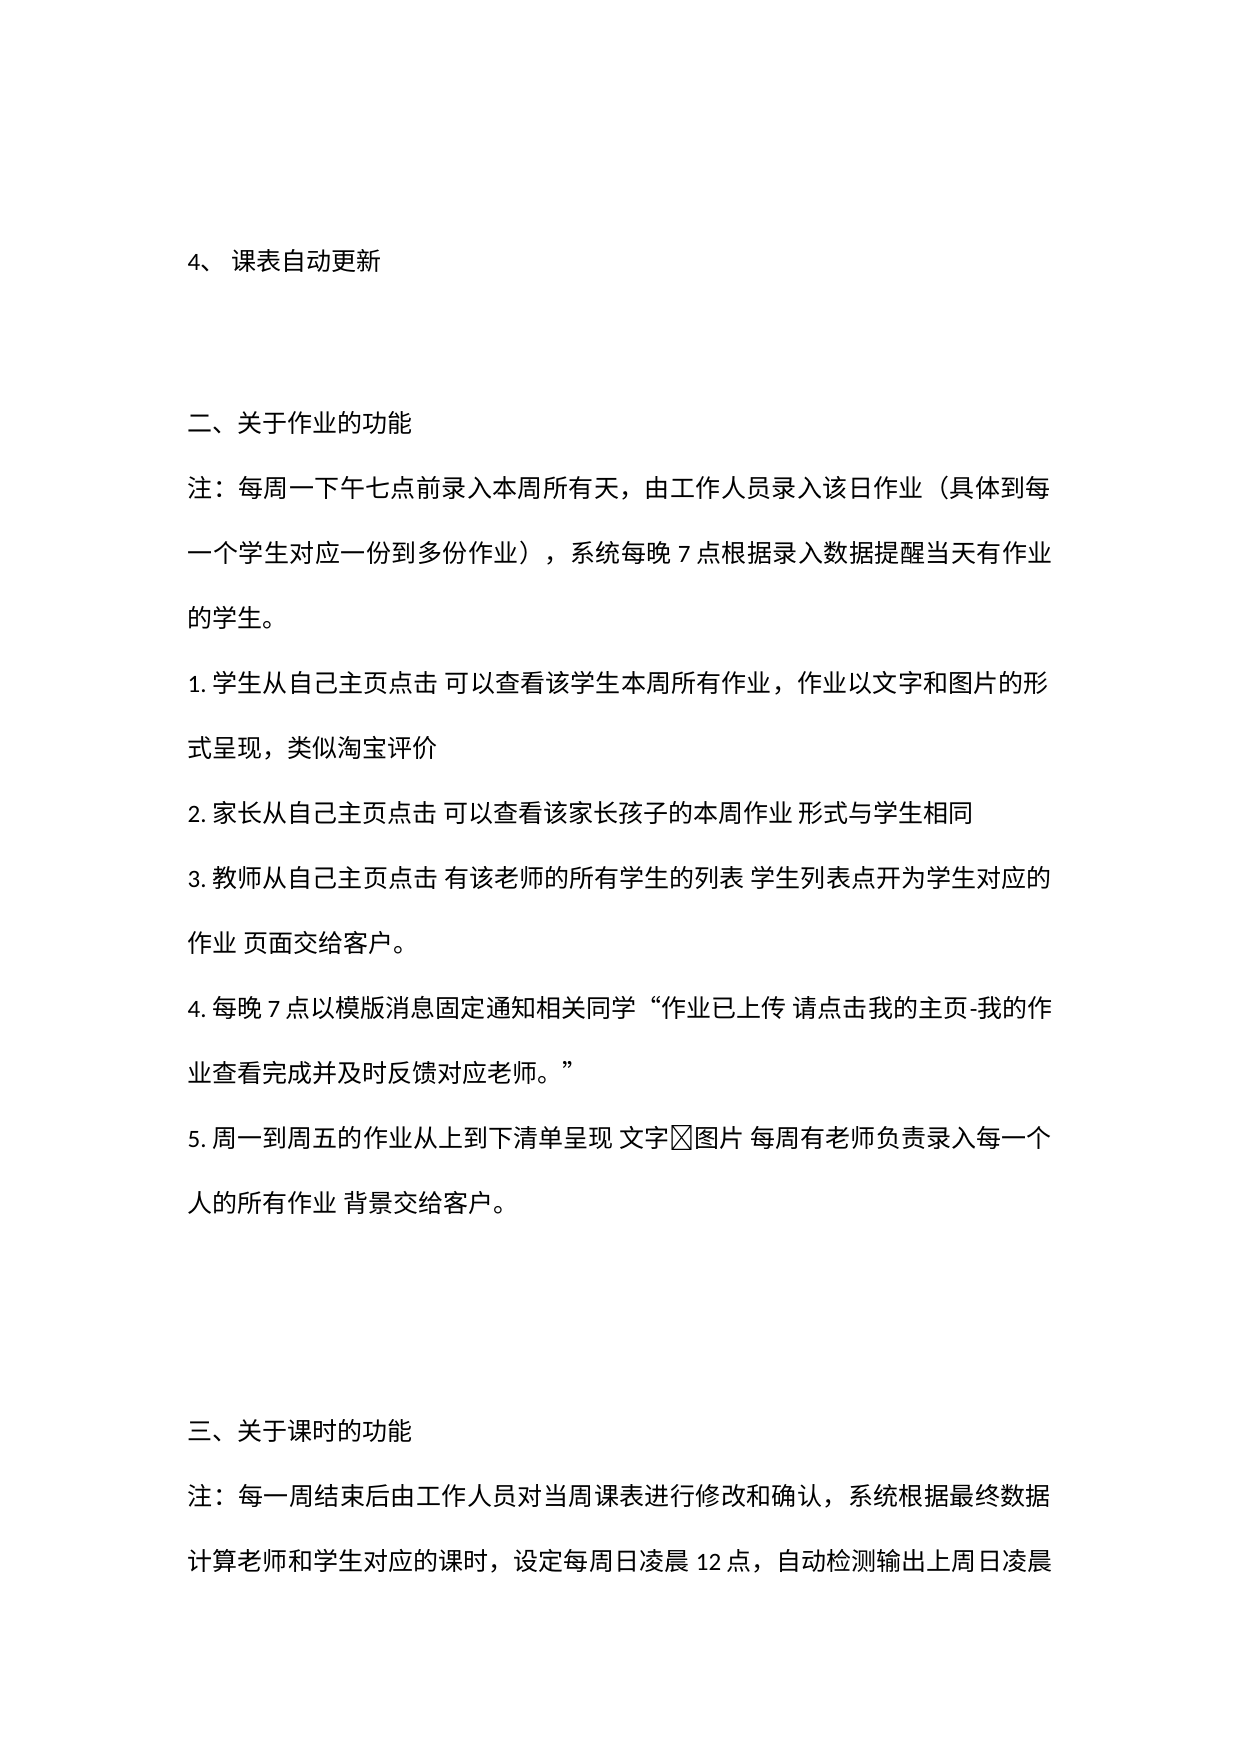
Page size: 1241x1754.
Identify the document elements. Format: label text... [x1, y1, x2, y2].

list 学生从自己主页点击 可以查看该学生本周所有作业，作业以文字和图片的形式呈现，类似淘宝评价 [187, 649, 1053, 779]
text 注：每周一下午七点前录入本周所有天，由工作人员录入该日作业（具体到每一个学生对应一份到多份作业），系统每晚7点根据录入数据提醒当天有作业的学生。 [187, 454, 1053, 649]
list 每晚7点以模版消息固定通知相关同学“作业已上传 请点击我的主页-我的作业查看完成并及时反馈对应老师。” [187, 974, 1053, 1104]
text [187, 1462, 1053, 1592]
list 家长从自己主页点击 可以查看该家长孩子的本周作业 形式与学生相同 [187, 779, 1053, 844]
list 教师从自己主页点击 有该老师的所有学生的列表 学生列表点开为学生对应的作业 页面交给客户。 [187, 844, 1053, 974]
list 课表自动更新 [187, 227, 1053, 292]
list 关于作业的功能 [187, 389, 1053, 454]
list 周一到周五的作业从上到下清单呈现 文字➕图片 每周有老师负责录入每一个人的所有作业 背景交给客户。 [187, 1104, 1053, 1234]
list 关于课时的功能 [187, 1397, 1053, 1462]
